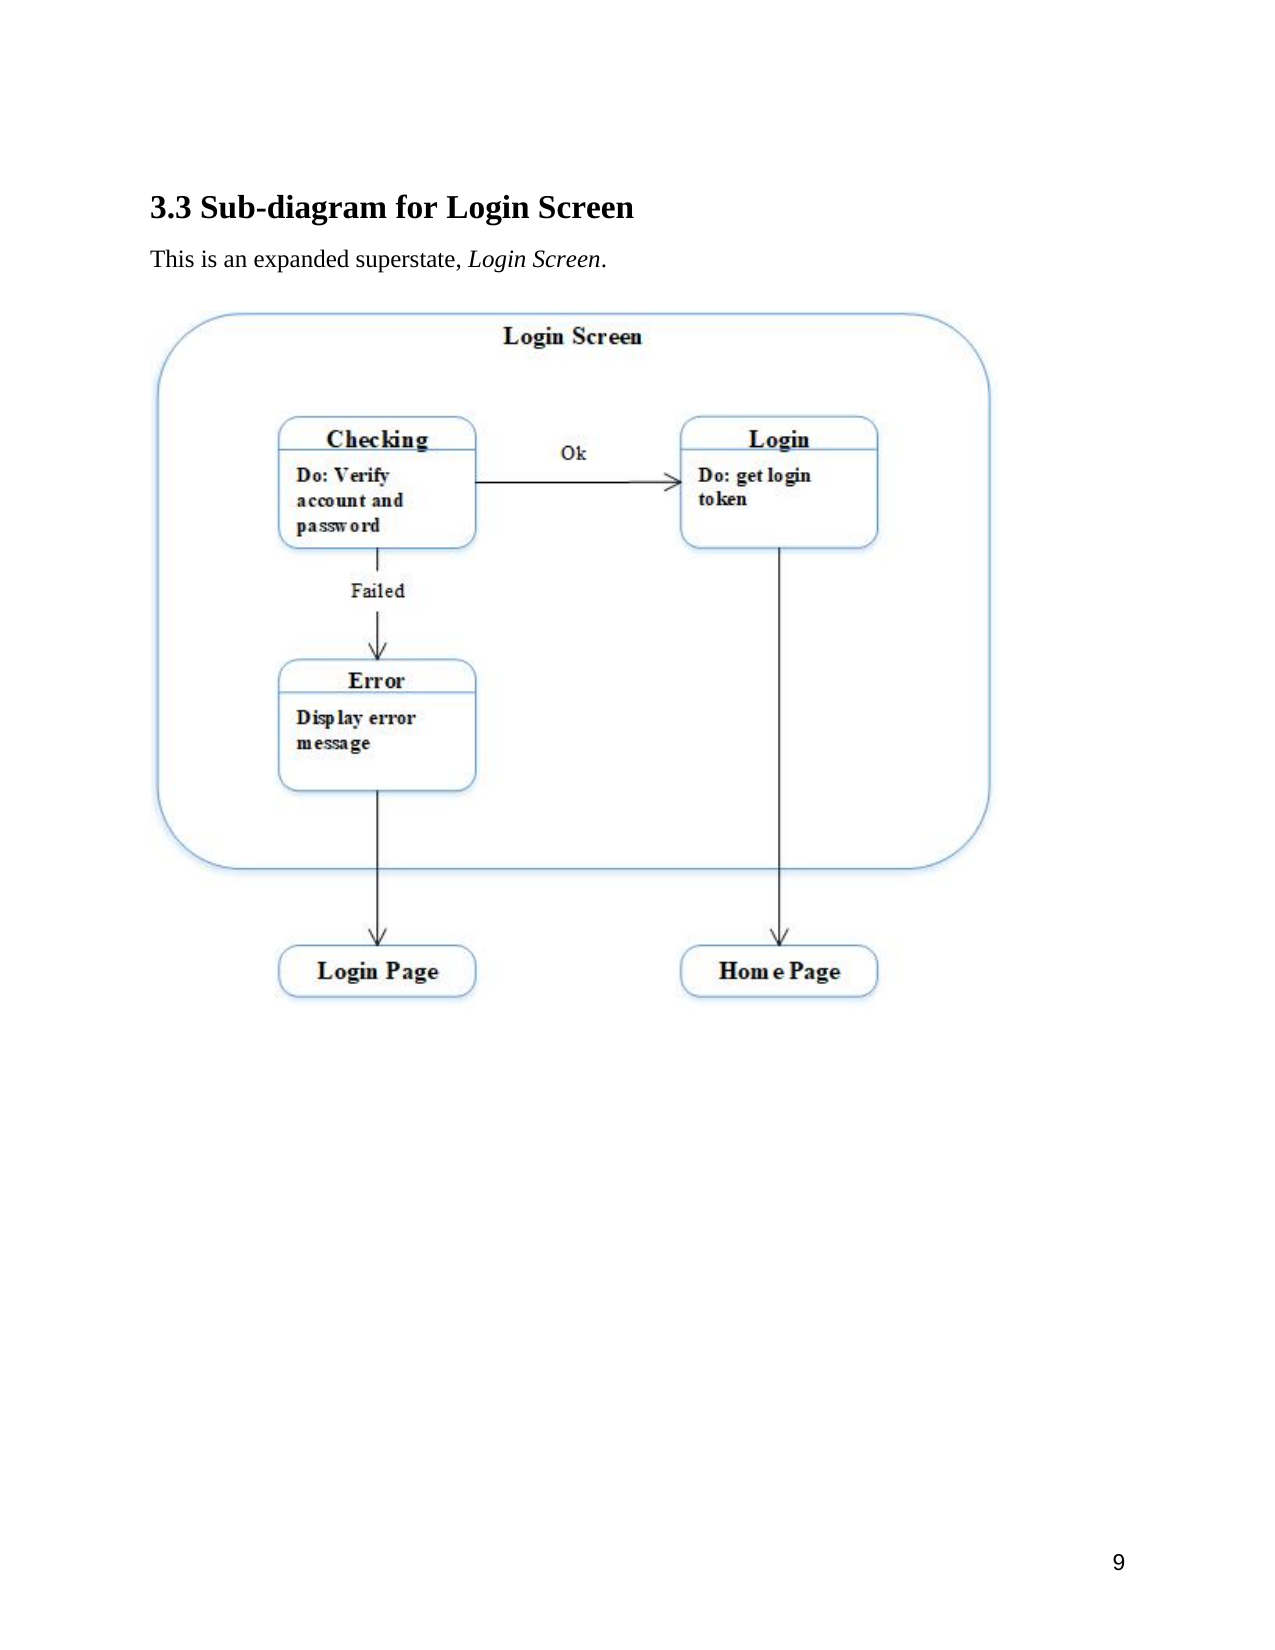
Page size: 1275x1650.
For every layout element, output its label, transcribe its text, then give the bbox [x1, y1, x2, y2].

subtitle 3.3 Sub-diagram for Login Screen [150, 187, 1125, 226]
picture [150, 310, 999, 1009]
text This is an expanded superstate, Login Screen. [150, 244, 1125, 273]
